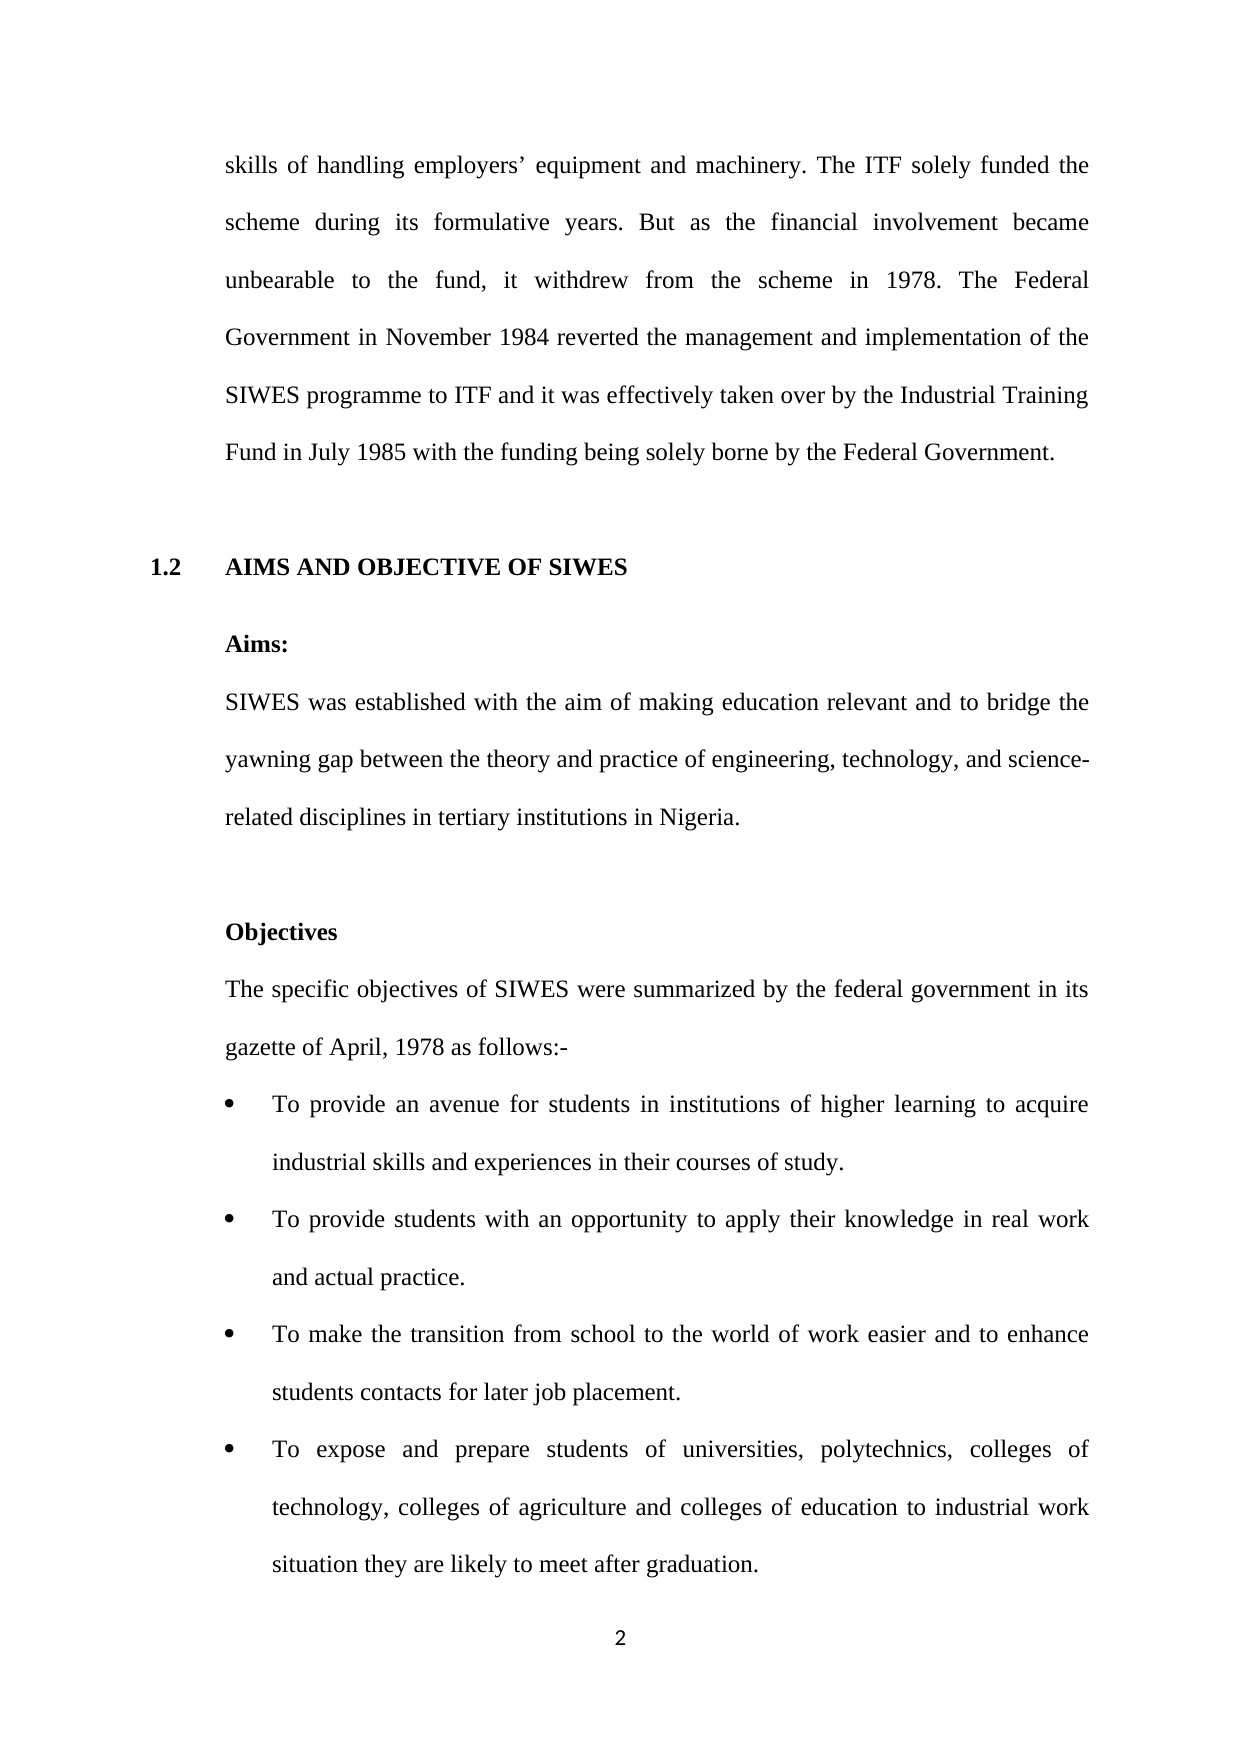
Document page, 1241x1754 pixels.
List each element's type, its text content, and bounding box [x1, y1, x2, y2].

list To provide an avenue for students in institutions of higher learning to acquire industrial skills and experiences in their courses of study. [225, 1089, 1090, 1175]
text SIWES was established with the aim of making education relevant and to bridge the yawning gap between the theory and practice of engineering, technology, and science-related disciplines in tertiary institutions in Nigeria. [225, 687, 1090, 830]
list To make the transition from school to the world of work easier and to enhance students contacts for later job placement. [225, 1319, 1090, 1405]
list To provide students with an opportunity to apply their knowledge in real work and actual practice. [225, 1204, 1090, 1290]
text 1.2 AIMS AND OBJECTIVE OF SIWES [150, 552, 1090, 581]
list To expose and prepare students of universities, polytechnics, colleges of technology, colleges of agriculture and colleges of education to industrial work situation they are likely to meet after graduation. [225, 1434, 1090, 1578]
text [225, 150, 1090, 466]
text The specific objectives of SIWES were summarized by the federal government in its gazette of April, 1978 as follows:- [225, 974, 1090, 1060]
text Aims: [225, 629, 1090, 658]
text Objectives [150, 917, 1090, 945]
